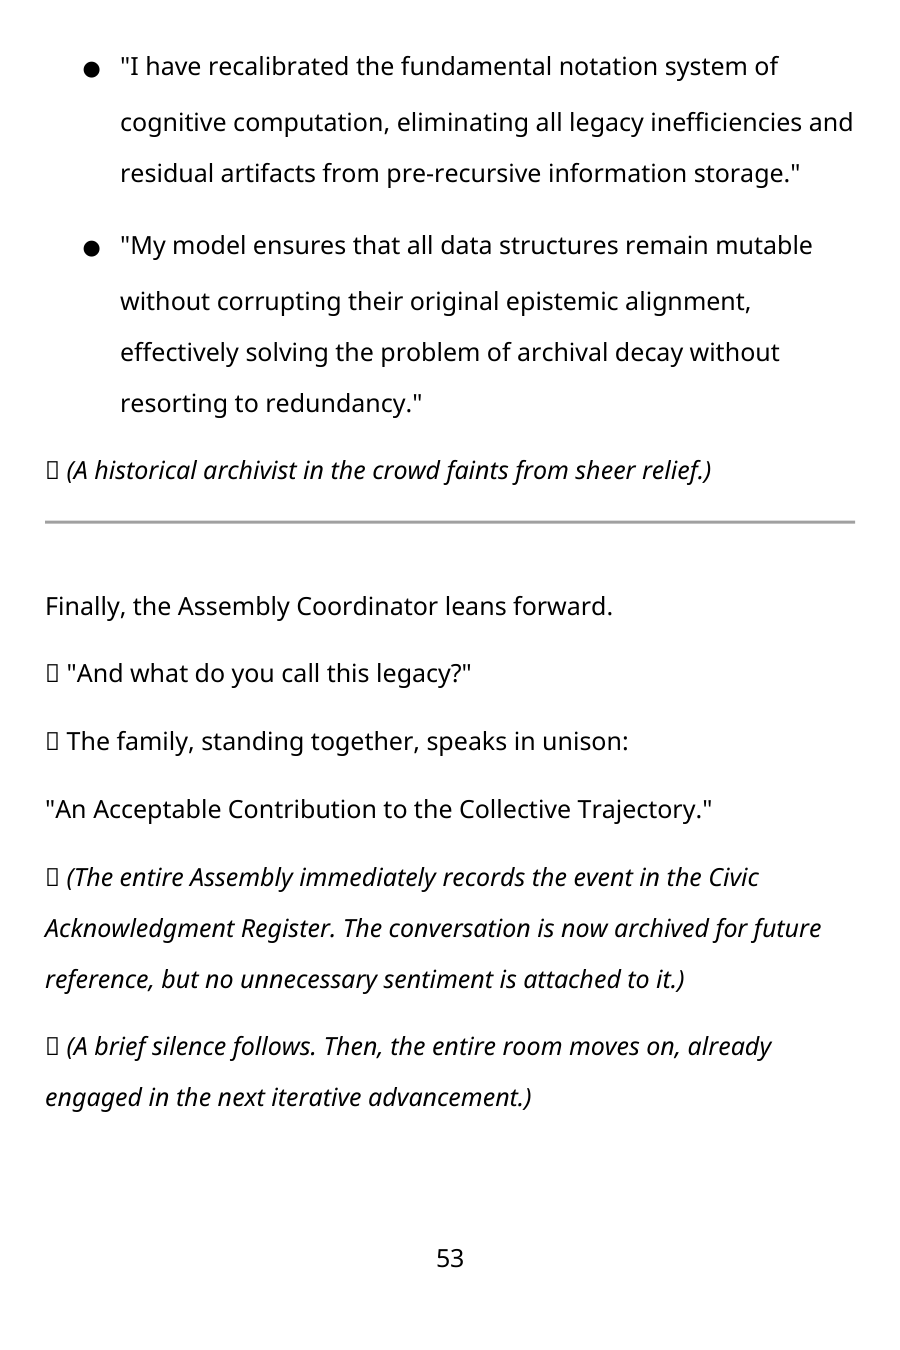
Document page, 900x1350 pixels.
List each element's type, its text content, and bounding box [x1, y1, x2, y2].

list "I have recalibrated the fundamental notation system of cognitive computation, eliminating all legacy inefficiencies and residual artifacts from pre-recursive information storage." [82, 45, 855, 190]
text 🔹 "And what do you call this legacy?" [45, 656, 855, 690]
text 🔹 The family, standing together, speaks in unison: [45, 724, 855, 758]
text Finally, the Assembly Coordinator leans forward. [45, 588, 855, 622]
text "An Acceptable Contribution to the Collective Trajectory." [45, 791, 855, 826]
text 🔹 (A historical archivist in the crowd faints from sheer relief.) [45, 453, 855, 487]
text 🔹 (A brief silence follows. Then, the entire room moves on, already engaged in the next iterative advancement.) [45, 1029, 855, 1114]
text 🔹 (The entire Assembly immediately records the event in the Civic Acknowledgment Register. The conversation is now archived for future reference, but no unnecessary sentiment is attached to it.) [45, 859, 855, 995]
list "My model ensures that all data structures remain mutable without corrupting their original epistemic alignment, effectively solving the problem of archival decay without resorting to redundancy." [82, 223, 855, 419]
